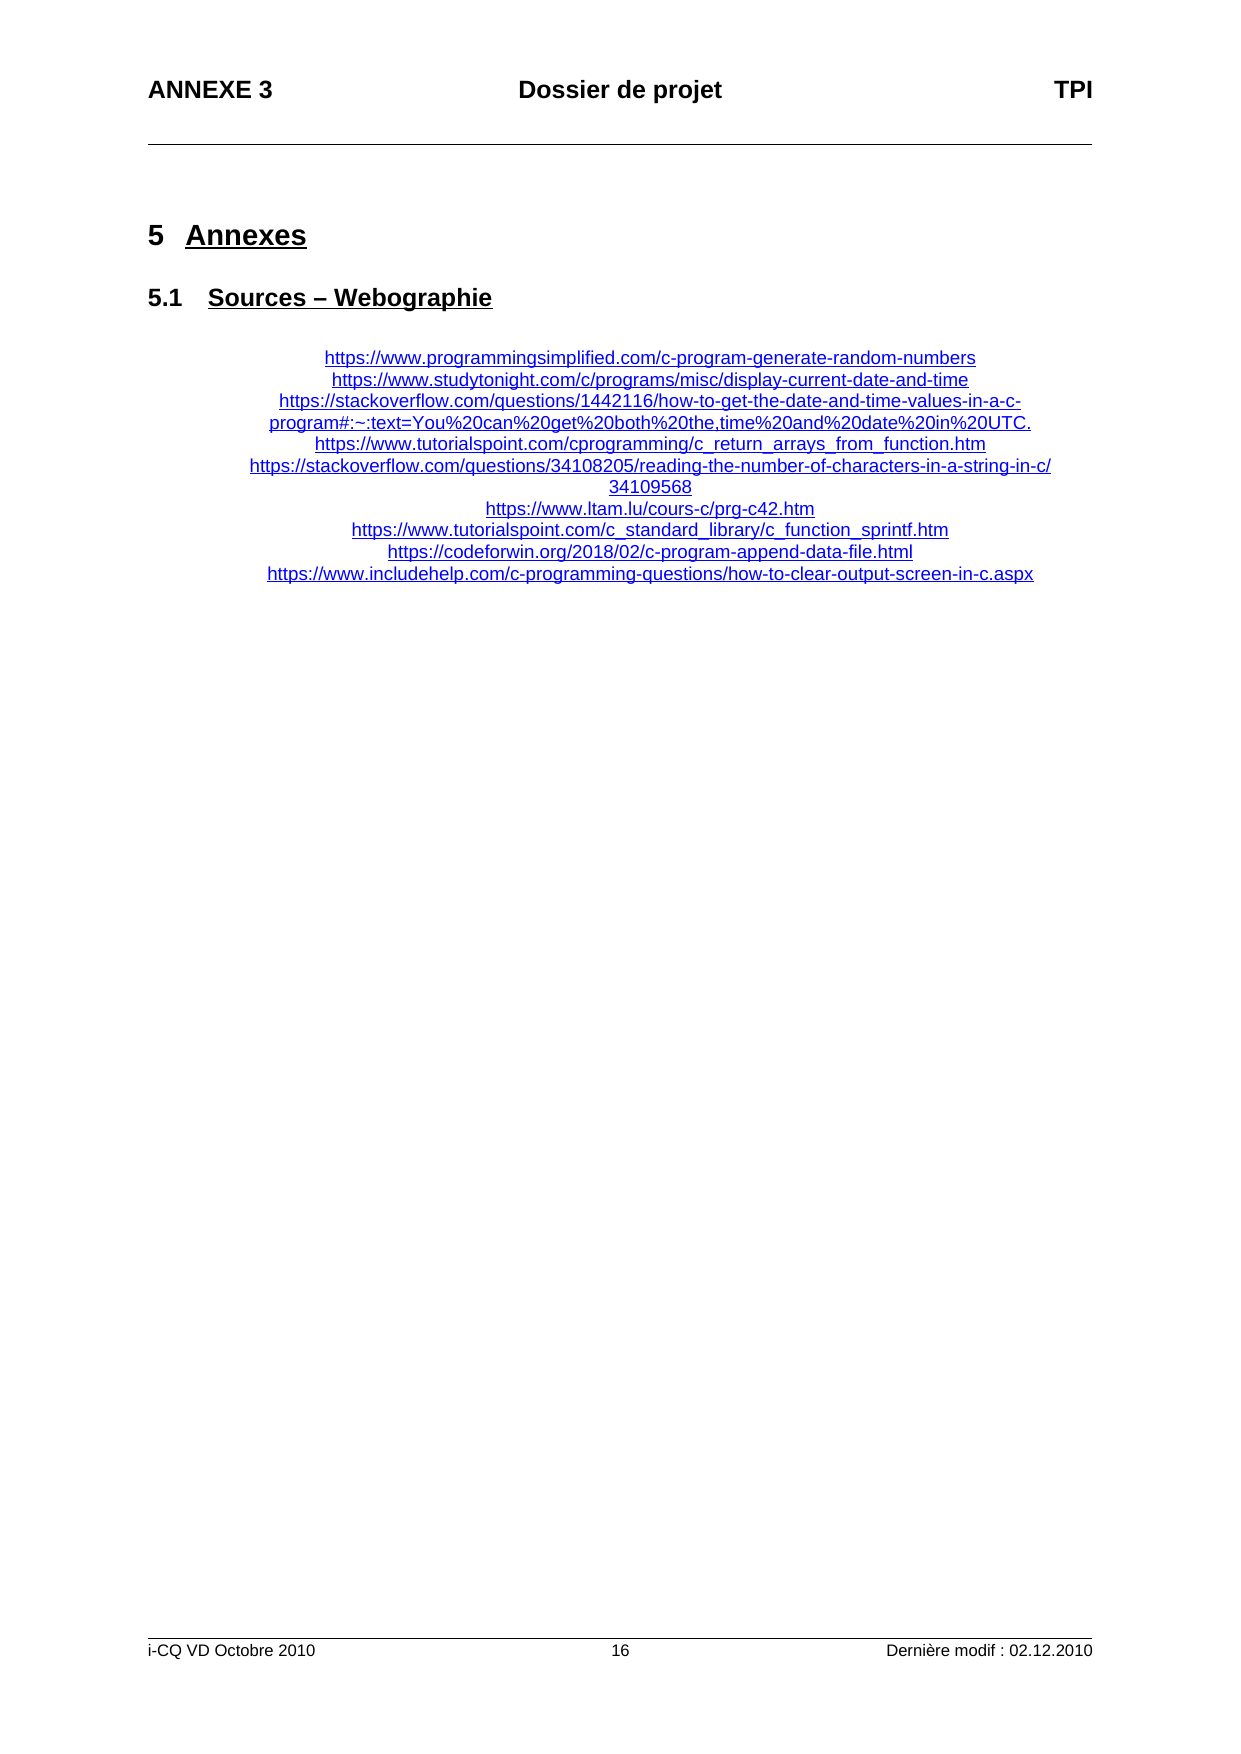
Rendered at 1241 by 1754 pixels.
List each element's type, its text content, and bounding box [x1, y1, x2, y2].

text https://www.tutorialspoint.com/cprogramming/c_return_arrays_from_function.htm [208, 433, 1092, 454]
text https://stackoverflow.com/questions/34108205/reading-the-number-of-characters-in-a-string-in-c/34109568 [208, 454, 1092, 498]
subtitle Annexes [148, 218, 1092, 252]
text https://codeforwin.org/2018/02/c-program-append-data-file.html [208, 541, 1092, 562]
text https://www.studytonight.com/c/programs/misc/display-current-date-and-time [208, 368, 1092, 390]
subtitle Sources – Webographie [148, 283, 1092, 312]
text https://www.ltam.lu/cours-c/prg-c42.htm [208, 498, 1092, 519]
text https://www.tutorialspoint.com/c_standard_library/c_function_sprintf.htm [208, 519, 1092, 541]
text https://stackoverflow.com/questions/1442116/how-to-get-the-date-and-time-values-in-a-c-program#:~:text=You%20can%20get%20both%20the,time%20and%20date%20in%20UTC. [208, 390, 1092, 433]
text https://www.programmingsimplified.com/c-program-generate-random-numbers [208, 347, 1092, 368]
text https://www.includehelp.com/c-programming-questions/how-to-clear-output-screen-in-c.aspx [208, 562, 1092, 584]
